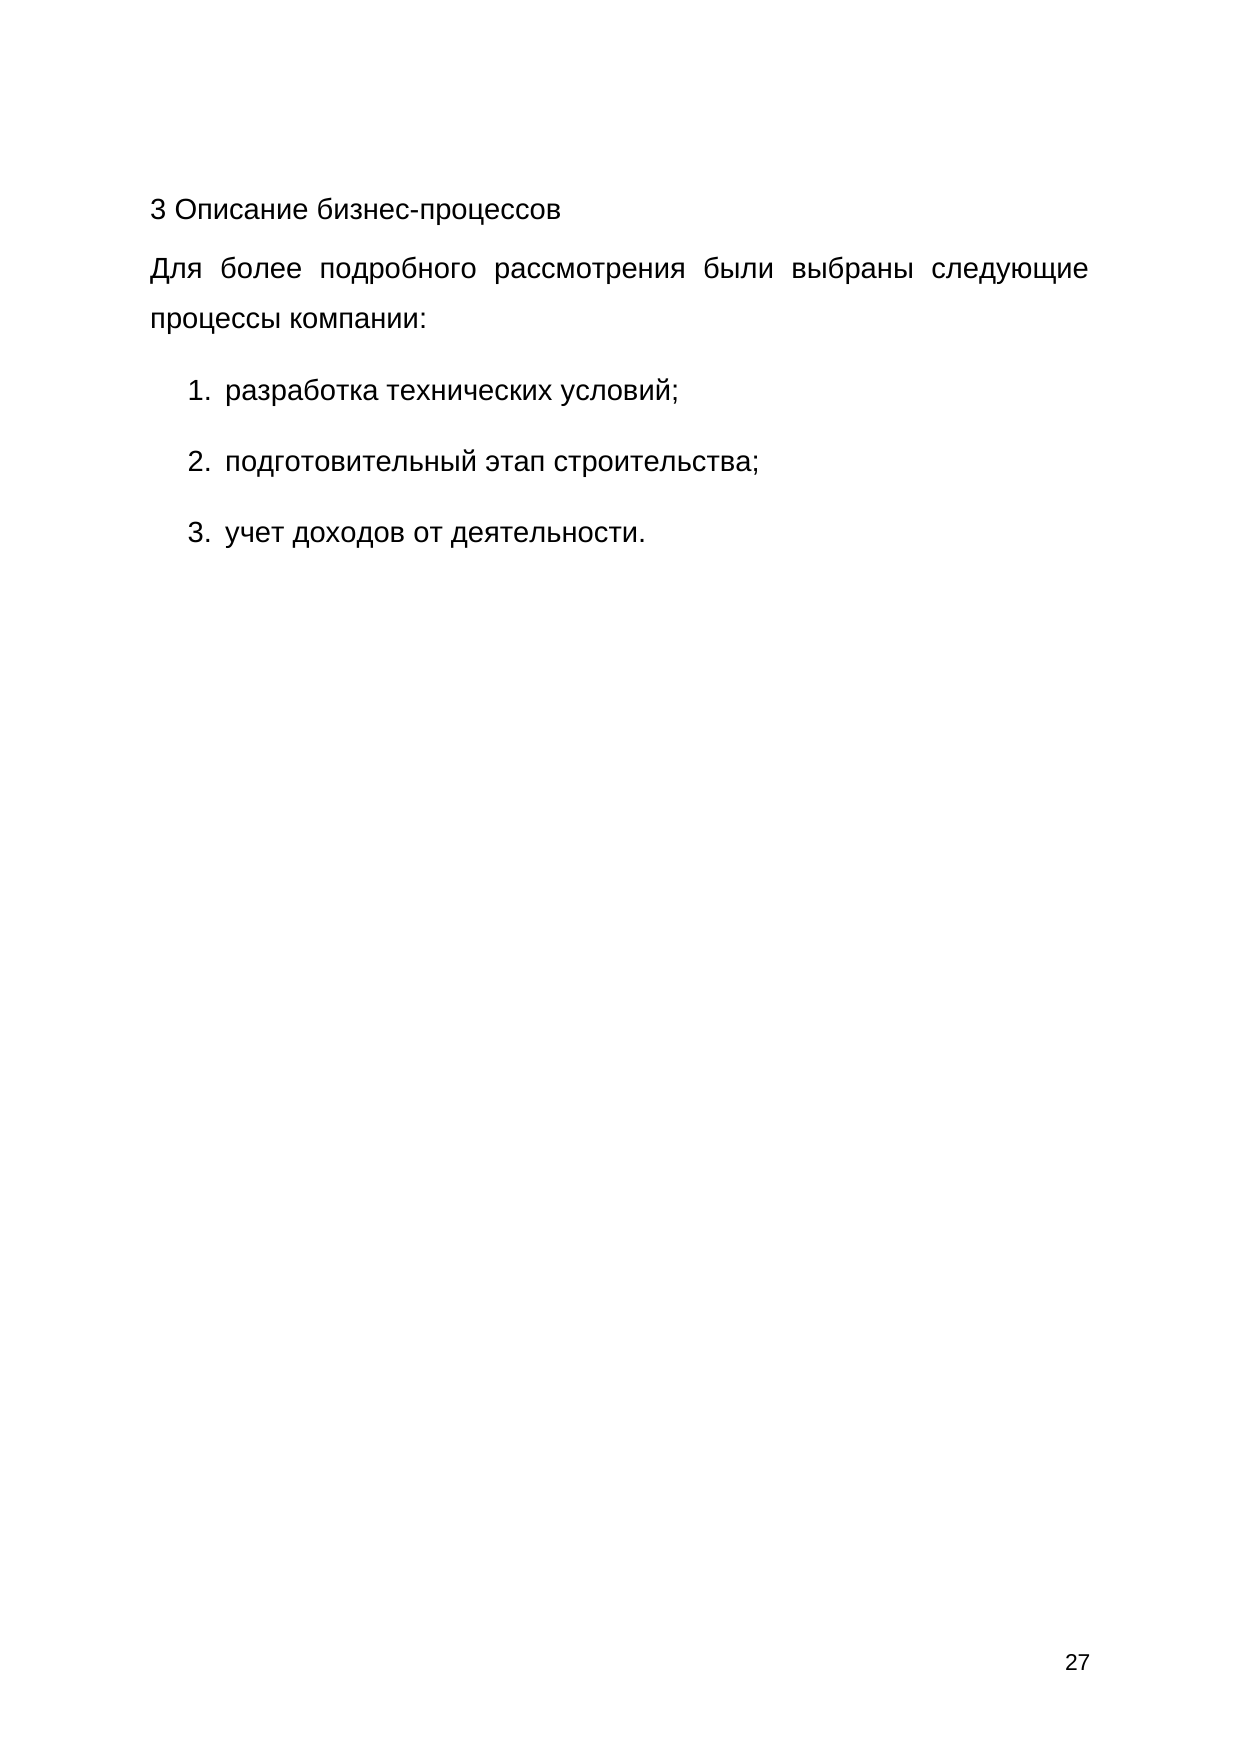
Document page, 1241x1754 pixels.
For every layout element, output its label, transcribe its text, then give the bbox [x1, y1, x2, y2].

subtitle 3 Описание бизнес-процессов [150, 192, 1090, 225]
list учет доходов от деятельности. [187, 515, 1090, 548]
list разработка технических условий; [187, 372, 1090, 406]
list подготовительный этап строительства; [187, 444, 1090, 477]
text Для более подробного рассмотрения были выбраны следующие процессы компании: [150, 251, 1090, 335]
